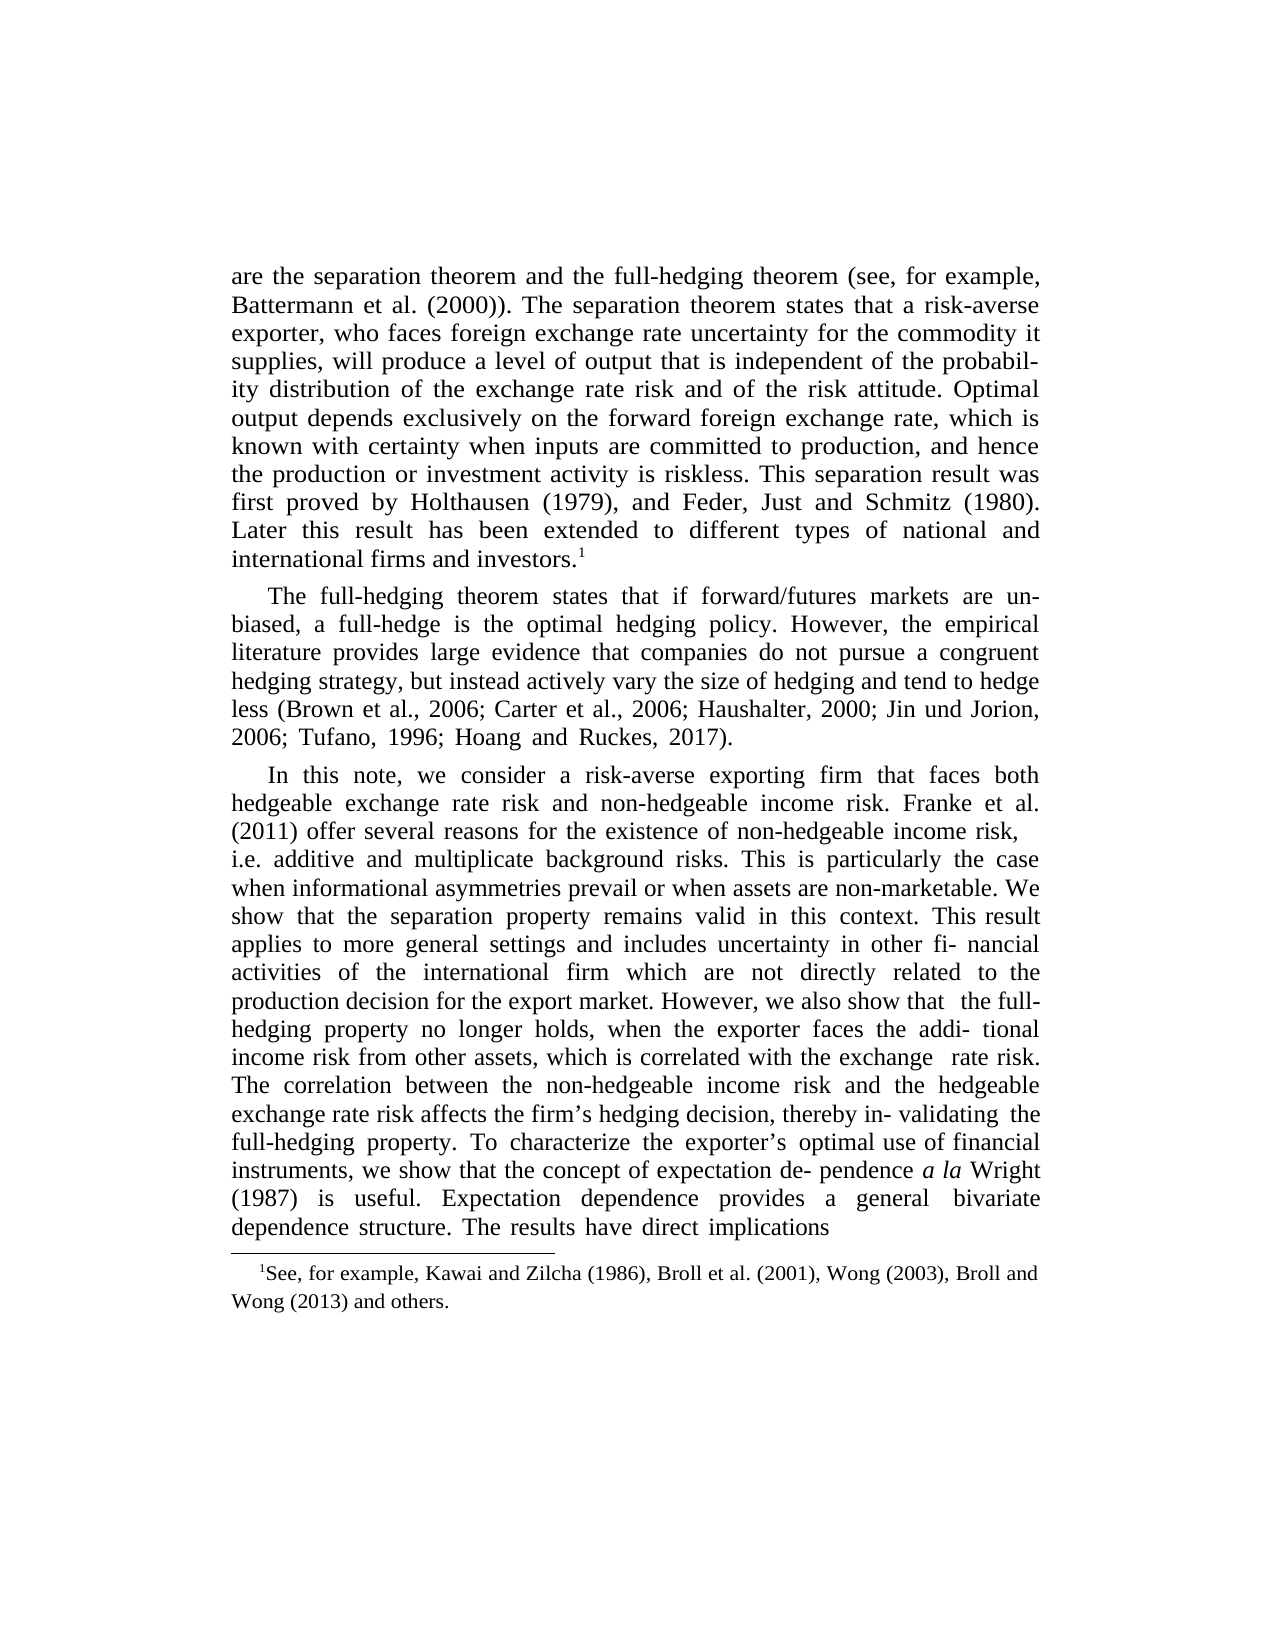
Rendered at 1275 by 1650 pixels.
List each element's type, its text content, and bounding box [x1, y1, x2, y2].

text are the separation theorem and the full-hedging theorem (see, for example, Battermann et al. (2000)). The separation theorem states that a risk-averse exporter, who faces foreign exchange rate uncertainty for the commodity it supplies, will produce a level of output that is independent of the probabil- ity distribution of the exchange rate risk and of the risk attitude. Optimal output depends exclusively on the forward foreign exchange rate, which is known with certainty when inputs are committed to production, and hence the production or investment activity is riskless. This separation result was first proved by Holthausen (1979), and Feder, Just and Schmitz (1980). Later this result has been extended to different types of national and international firms and investors.1 [231, 262, 1041, 573]
text 1See, for example, Kawai and Zilcha (1986), Broll et al. (2001), Wong (2003), Broll and Wong (2013) and others. [231, 1253, 1040, 1313]
text In this note, we consider a risk-averse exporting firm that faces both hedgeable exchange rate risk and non-hedgeable income risk. Franke et al. (2011) offer several reasons for the existence of non-hedgeable income risk, [231, 761, 1040, 845]
text i.e. additive and multiplicate background risks. This is particularly the case when informational asymmetries prevail or when assets are non-marketable. We show that the separation property remains valid in this context. This result applies to more general settings and includes uncertainty in other fi- nancial activities of the international firm which are not directly related to the production decision for the export market. However, we also show that the full-hedging property no longer holds, when the exporter faces the addi- tional income risk from other assets, which is correlated with the exchange rate risk. The correlation between the non-hedgeable income risk and the hedgeable exchange rate risk affects the firm’s hedging decision, thereby in- validating the full-hedging property. To characterize the exporter’s optimal use of financial instruments, we show that the concept of expectation de- pendence a la Wright (1987) is useful. Expectation dependence provides a general bivariate dependence structure. The results have direct implications [231, 845, 1041, 1240]
text The full-hedging theorem states that if forward/futures markets are un- biased, a full-hedge is the optimal hedging policy. However, the empirical literature provides large evidence that companies do not pursue a congruent hedging strategy, but instead actively vary the size of hedging and tend to hedge less (Brown et al., 2006; Carter et al., 2006; Haushalter, 2000; Jin und Jorion, 2006; Tufano, 1996; Hoang and Ruckes, 2017). [231, 582, 1040, 751]
